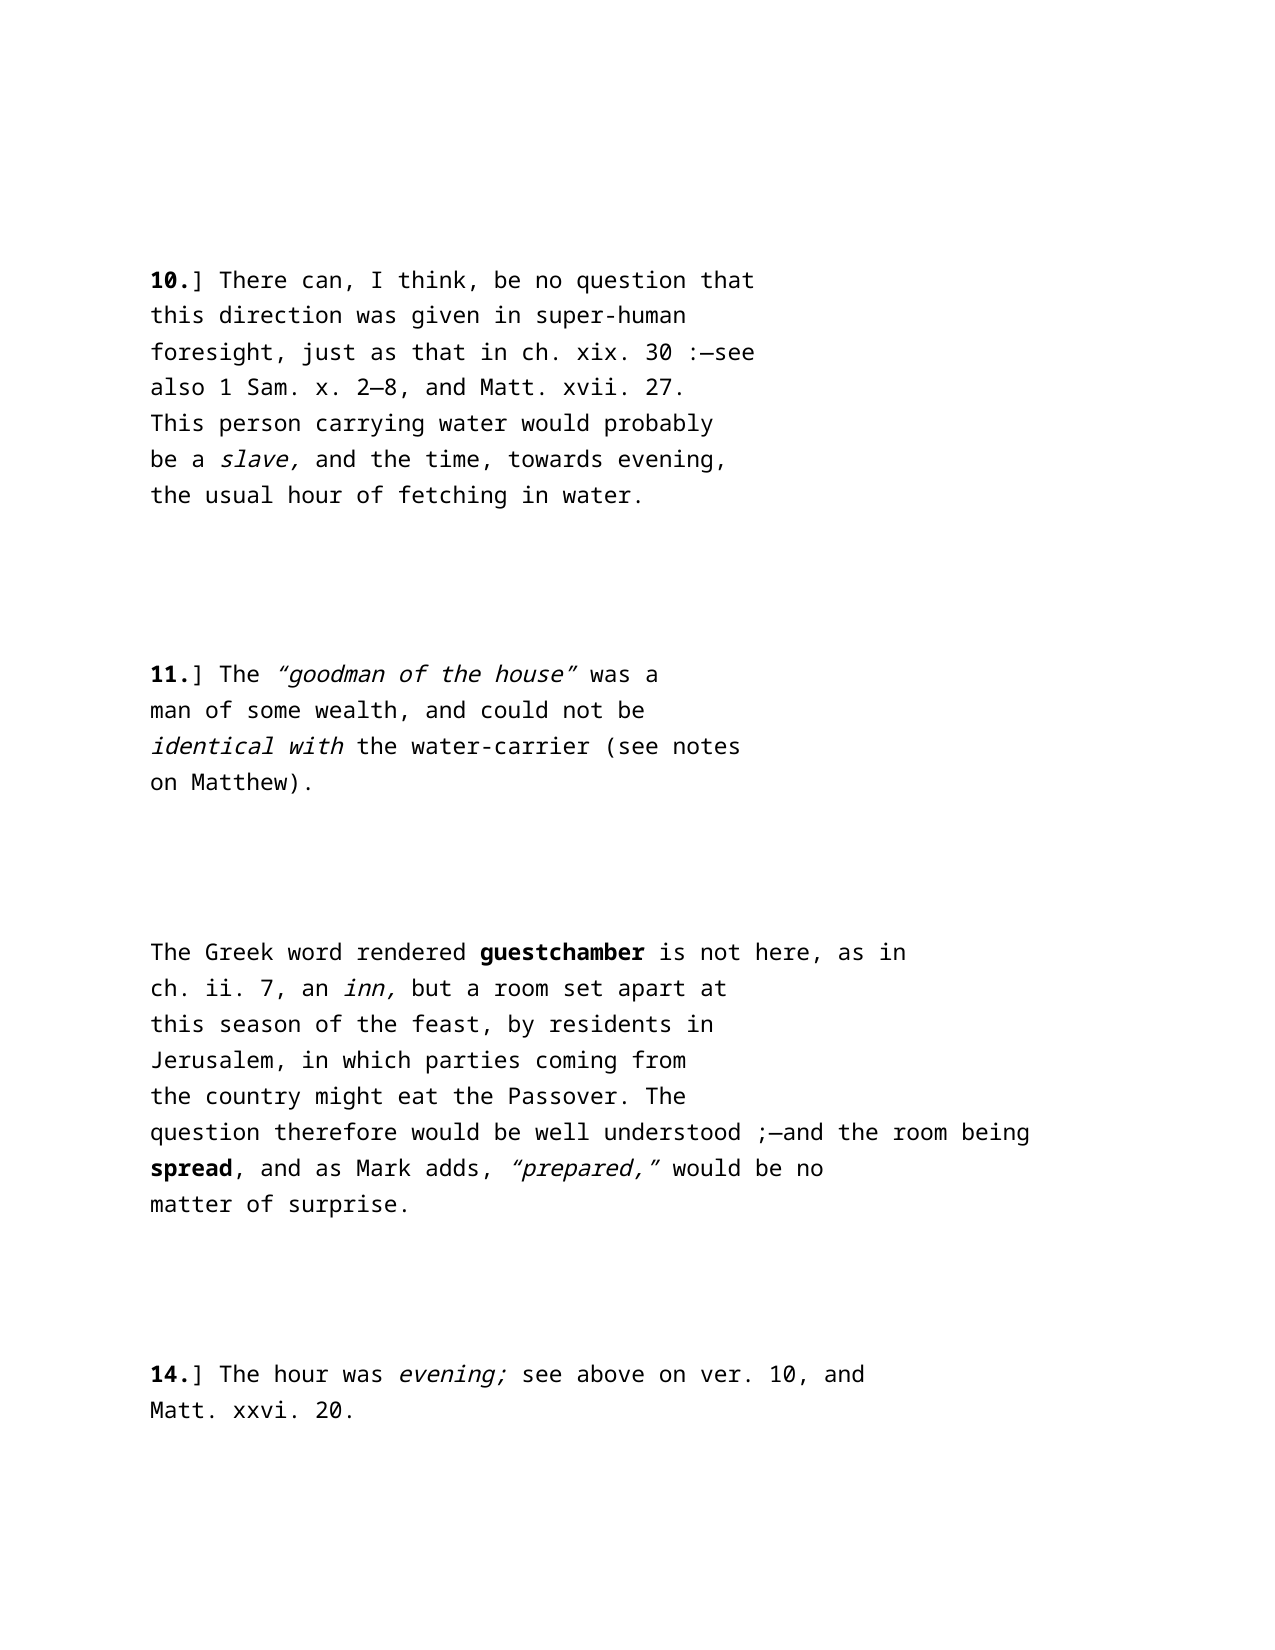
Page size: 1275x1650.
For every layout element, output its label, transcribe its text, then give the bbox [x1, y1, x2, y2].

text The Greek word rendered guestchamber is not here, as in ch. ii. 7, an inn, but a room set apart at this season of the feast, by residents in Jerusalem, in which parties coming from the country might eat the Passover. The question therefore would be well understood ;—and the room being spread, and as Mark adds, “prepared,” would be no matter of surprise. [150, 936, 1125, 1219]
text 10.] There can, I think, be no question that this direction was given in super-human foresight, just as that in ch. xix. 30 :—see also 1 Sam. x. 2—8, and Matt. xvii. 27. This person carrying water would probably be a slave, and the time, towards evening, the usual hour of fetching in water. [150, 263, 1125, 541]
text 11.] The “goodman of the house” was a man of some wealth, and could not be identical with the water-carrier (see notes on Matthew). [150, 622, 1125, 797]
text 14.] The hour was evening; see above on ver. 10, and Matt. xxvi. 20. [150, 1358, 1125, 1455]
